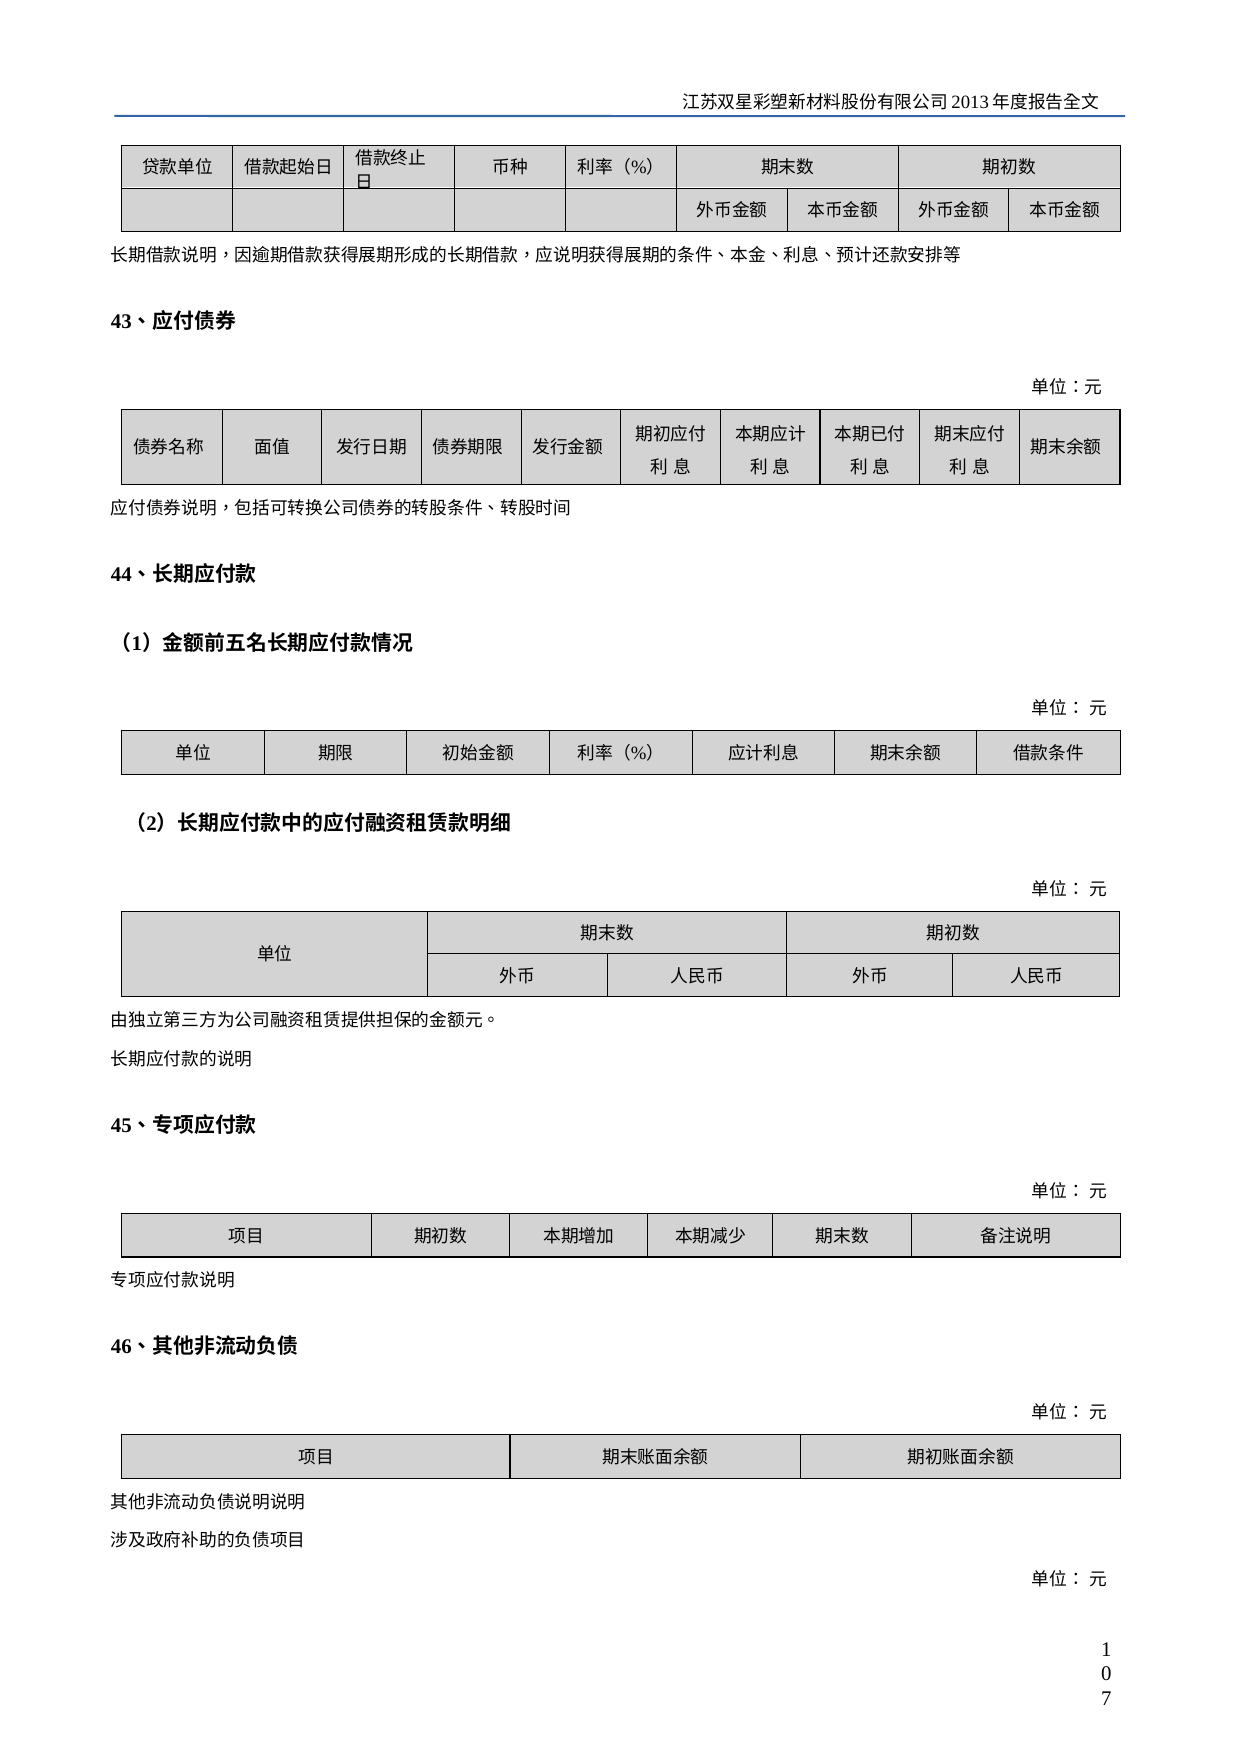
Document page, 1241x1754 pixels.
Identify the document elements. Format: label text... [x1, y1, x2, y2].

text 长期借款说明，因逾期借款获得展期形成的长期借款，应说明获得展期的条件、本金、利息、预计还款安排等 [111, 242, 1131, 267]
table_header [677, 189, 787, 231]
text 单位： 元 [1031, 1178, 1131, 1202]
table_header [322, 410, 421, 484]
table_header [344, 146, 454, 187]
text 45、专项应付款 [111, 1110, 1131, 1139]
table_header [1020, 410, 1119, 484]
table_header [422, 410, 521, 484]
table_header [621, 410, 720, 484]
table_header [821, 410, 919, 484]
text 由独立第三方为公司融资租赁提供担保的金额元。 [111, 1008, 1131, 1032]
text 43、应付债券 [111, 306, 1131, 335]
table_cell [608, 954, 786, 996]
text 涉及政府补助的负债项目 [111, 1528, 1131, 1552]
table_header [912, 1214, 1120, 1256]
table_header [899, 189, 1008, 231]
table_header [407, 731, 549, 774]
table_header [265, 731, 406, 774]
text 单位： 元 [1031, 1399, 1131, 1424]
text 46、其他非流动负债 [111, 1332, 1131, 1360]
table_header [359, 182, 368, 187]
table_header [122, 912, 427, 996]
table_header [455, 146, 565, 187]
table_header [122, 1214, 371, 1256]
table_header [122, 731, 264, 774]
text 应付债券说明，包括可转换公司债券的转股条件、转股时间 [111, 496, 1131, 520]
text 单位： 元 [1031, 696, 1131, 720]
text （1）金额前五名长期应付款情况 [111, 628, 1131, 656]
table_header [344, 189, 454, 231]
text 单位：元 [1031, 374, 1131, 398]
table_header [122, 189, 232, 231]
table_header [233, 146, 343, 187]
text 长期应付款的说明 [111, 1046, 1131, 1071]
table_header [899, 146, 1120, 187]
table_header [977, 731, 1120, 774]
text 单位： 元 [1031, 1567, 1131, 1591]
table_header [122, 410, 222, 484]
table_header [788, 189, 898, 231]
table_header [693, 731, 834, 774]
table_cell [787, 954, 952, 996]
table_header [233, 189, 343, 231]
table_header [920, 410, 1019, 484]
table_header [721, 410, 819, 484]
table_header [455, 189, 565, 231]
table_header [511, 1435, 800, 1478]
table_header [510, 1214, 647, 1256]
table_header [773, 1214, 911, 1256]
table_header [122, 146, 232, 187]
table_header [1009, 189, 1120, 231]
text （2）长期应付款中的应付融资租赁款明细 [111, 808, 1131, 837]
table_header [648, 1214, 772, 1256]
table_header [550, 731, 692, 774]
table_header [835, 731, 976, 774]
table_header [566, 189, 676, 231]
text 单位： 元 [1031, 876, 1131, 900]
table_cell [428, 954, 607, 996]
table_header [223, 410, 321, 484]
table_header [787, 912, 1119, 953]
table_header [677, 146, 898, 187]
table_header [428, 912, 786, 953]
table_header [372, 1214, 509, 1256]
text 44、长期应付款 [111, 559, 1131, 588]
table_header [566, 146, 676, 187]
text 专项应付款说明 [111, 1268, 1131, 1292]
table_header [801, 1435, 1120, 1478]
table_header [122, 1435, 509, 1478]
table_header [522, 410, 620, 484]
text 其他非流动负债说明说明 [111, 1489, 1131, 1513]
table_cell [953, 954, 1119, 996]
